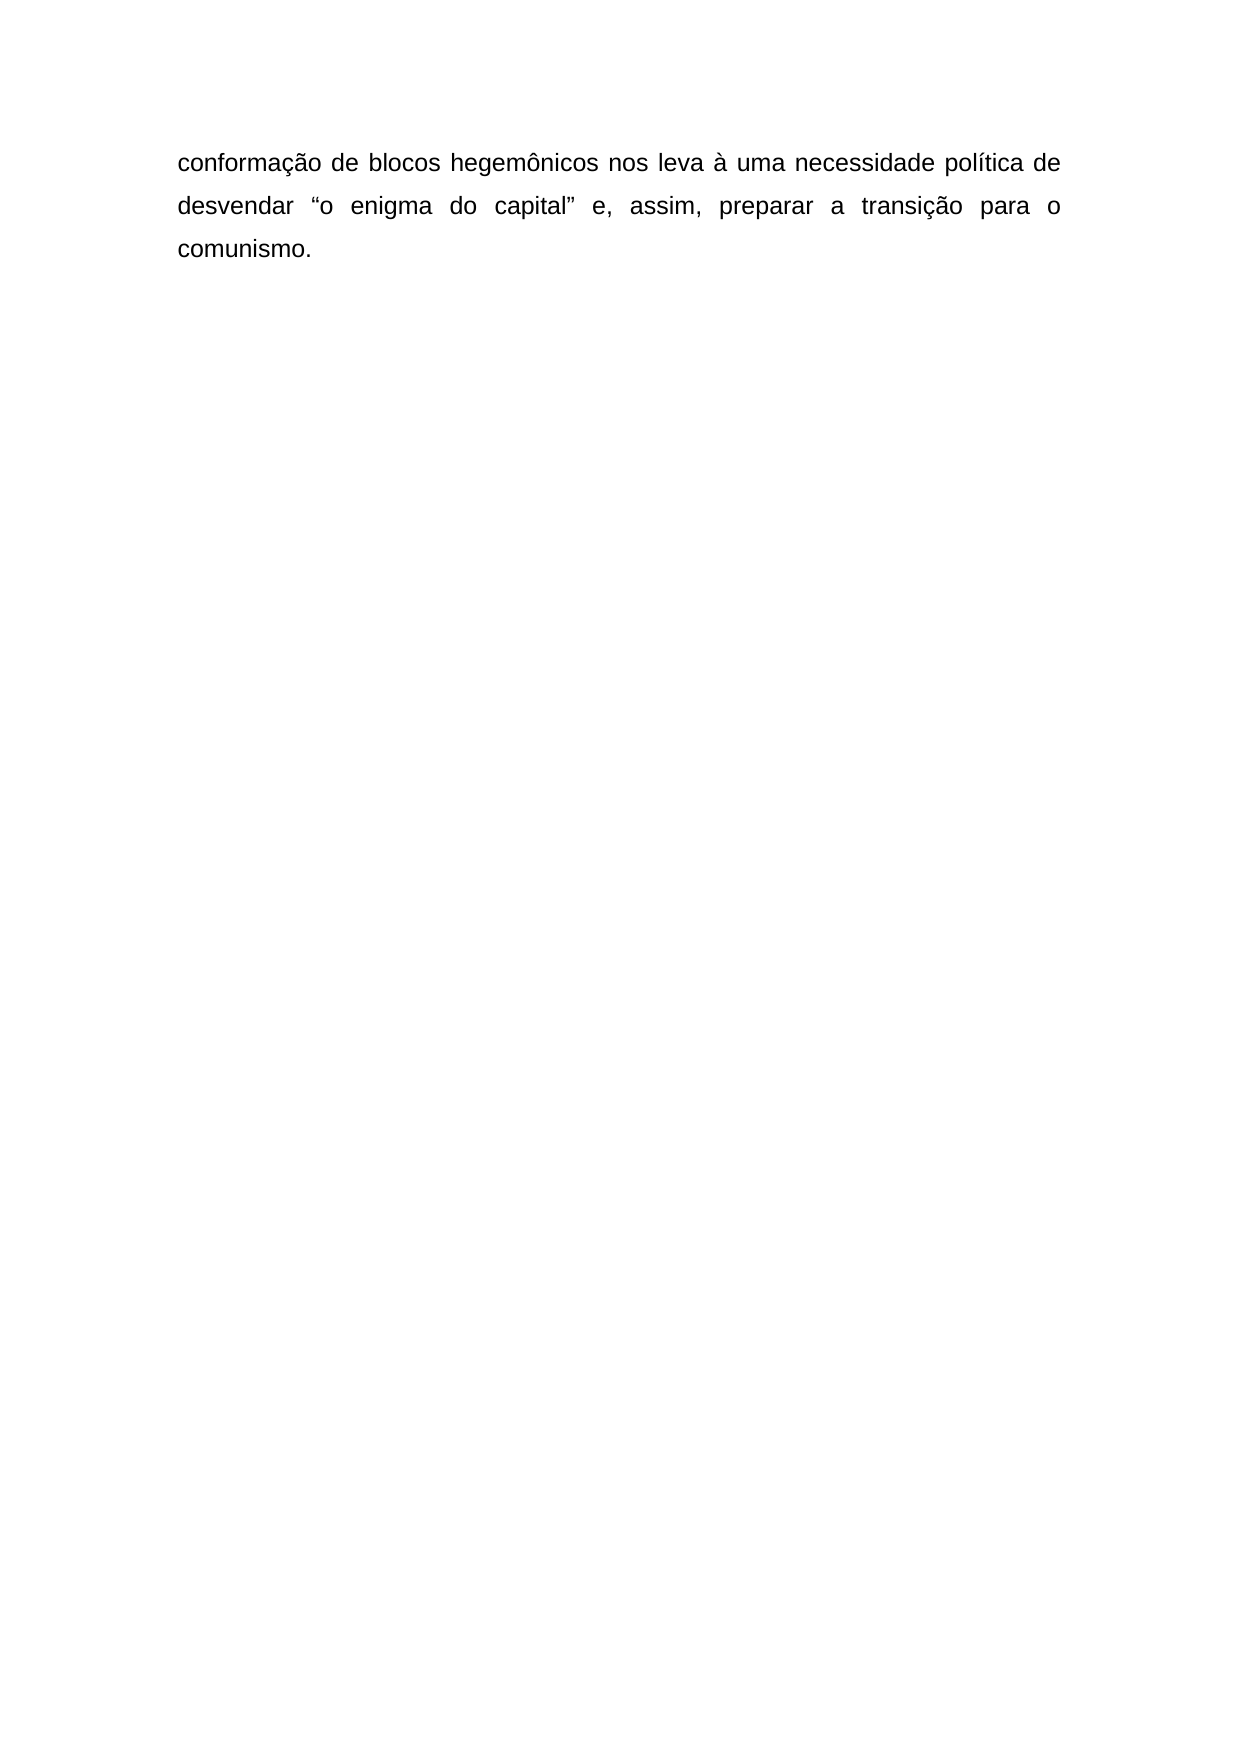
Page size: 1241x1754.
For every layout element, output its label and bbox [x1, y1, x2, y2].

text [177, 148, 1063, 263]
